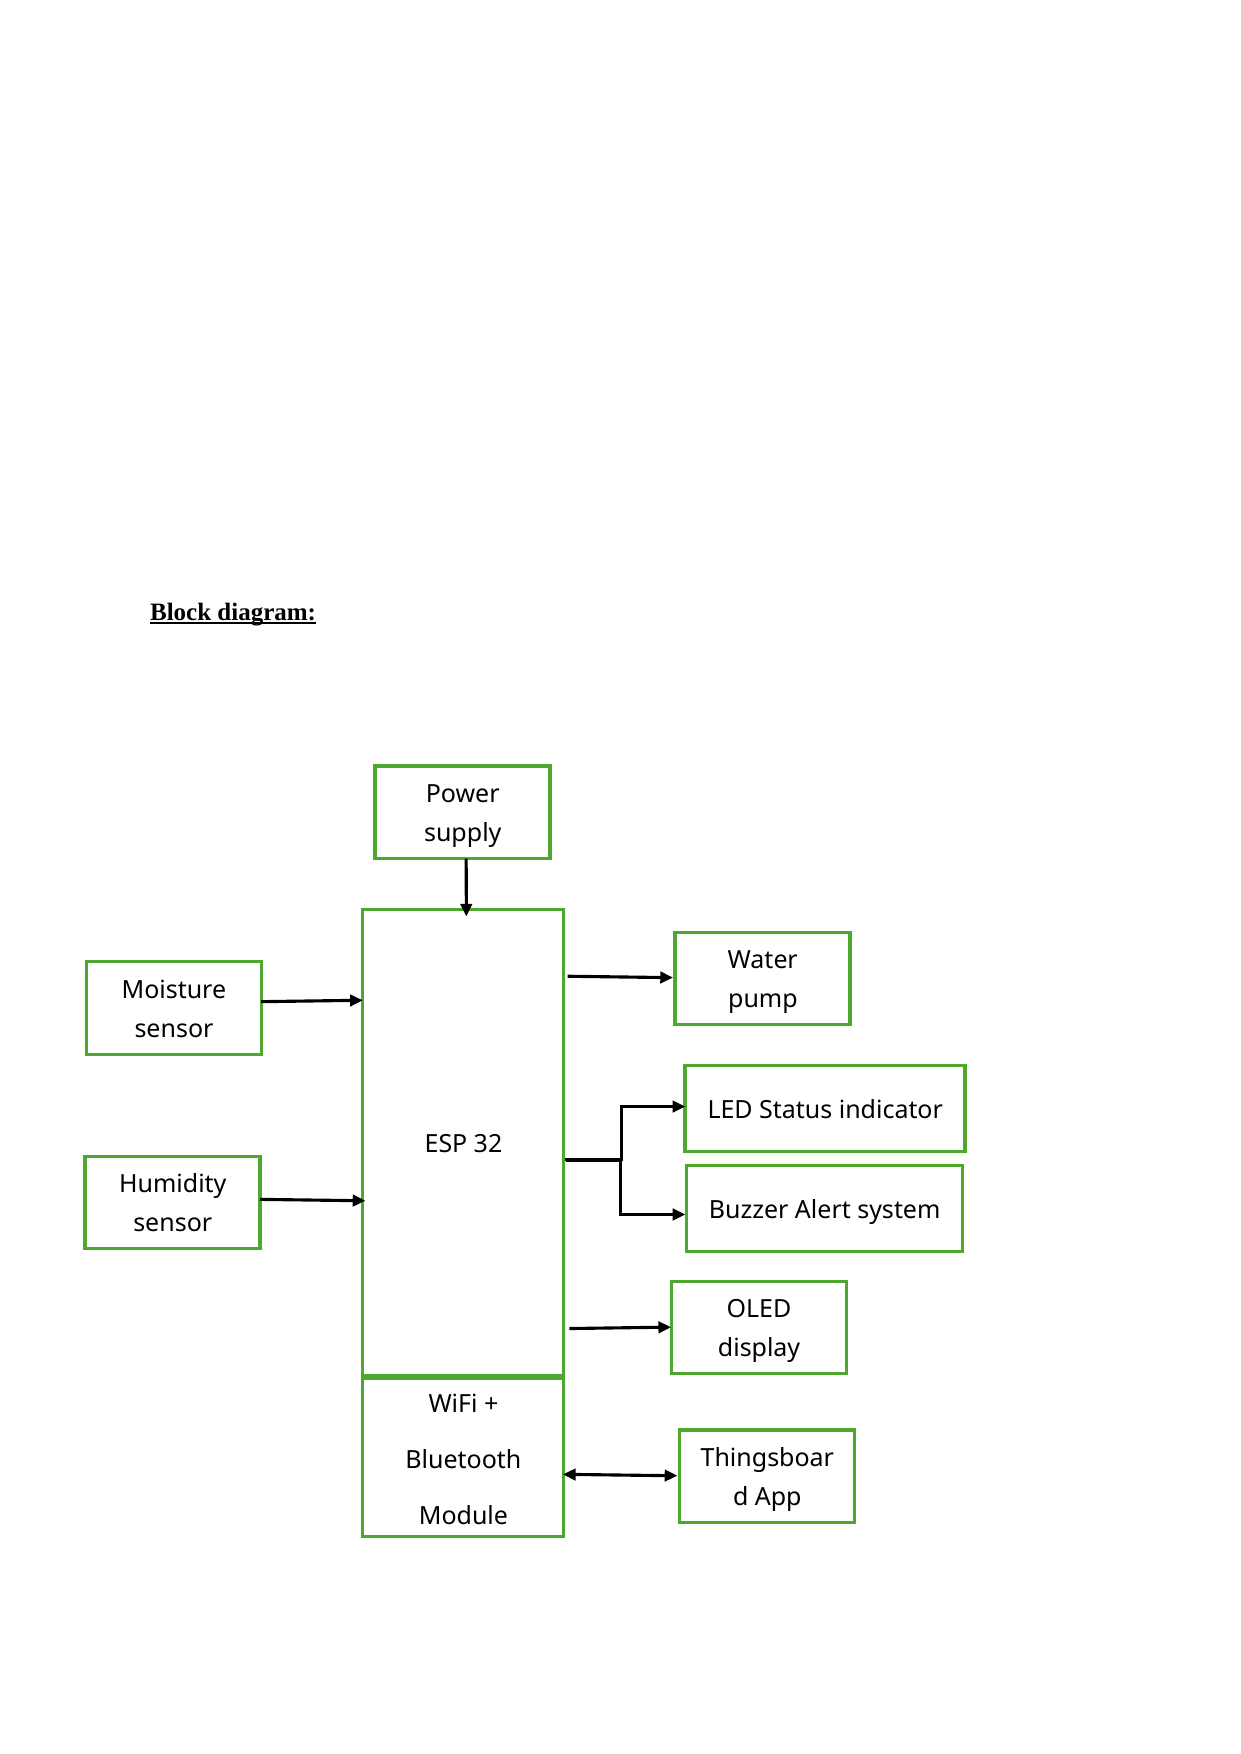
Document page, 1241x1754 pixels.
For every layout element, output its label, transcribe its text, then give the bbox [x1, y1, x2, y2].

text Block diagram: [150, 597, 1090, 626]
